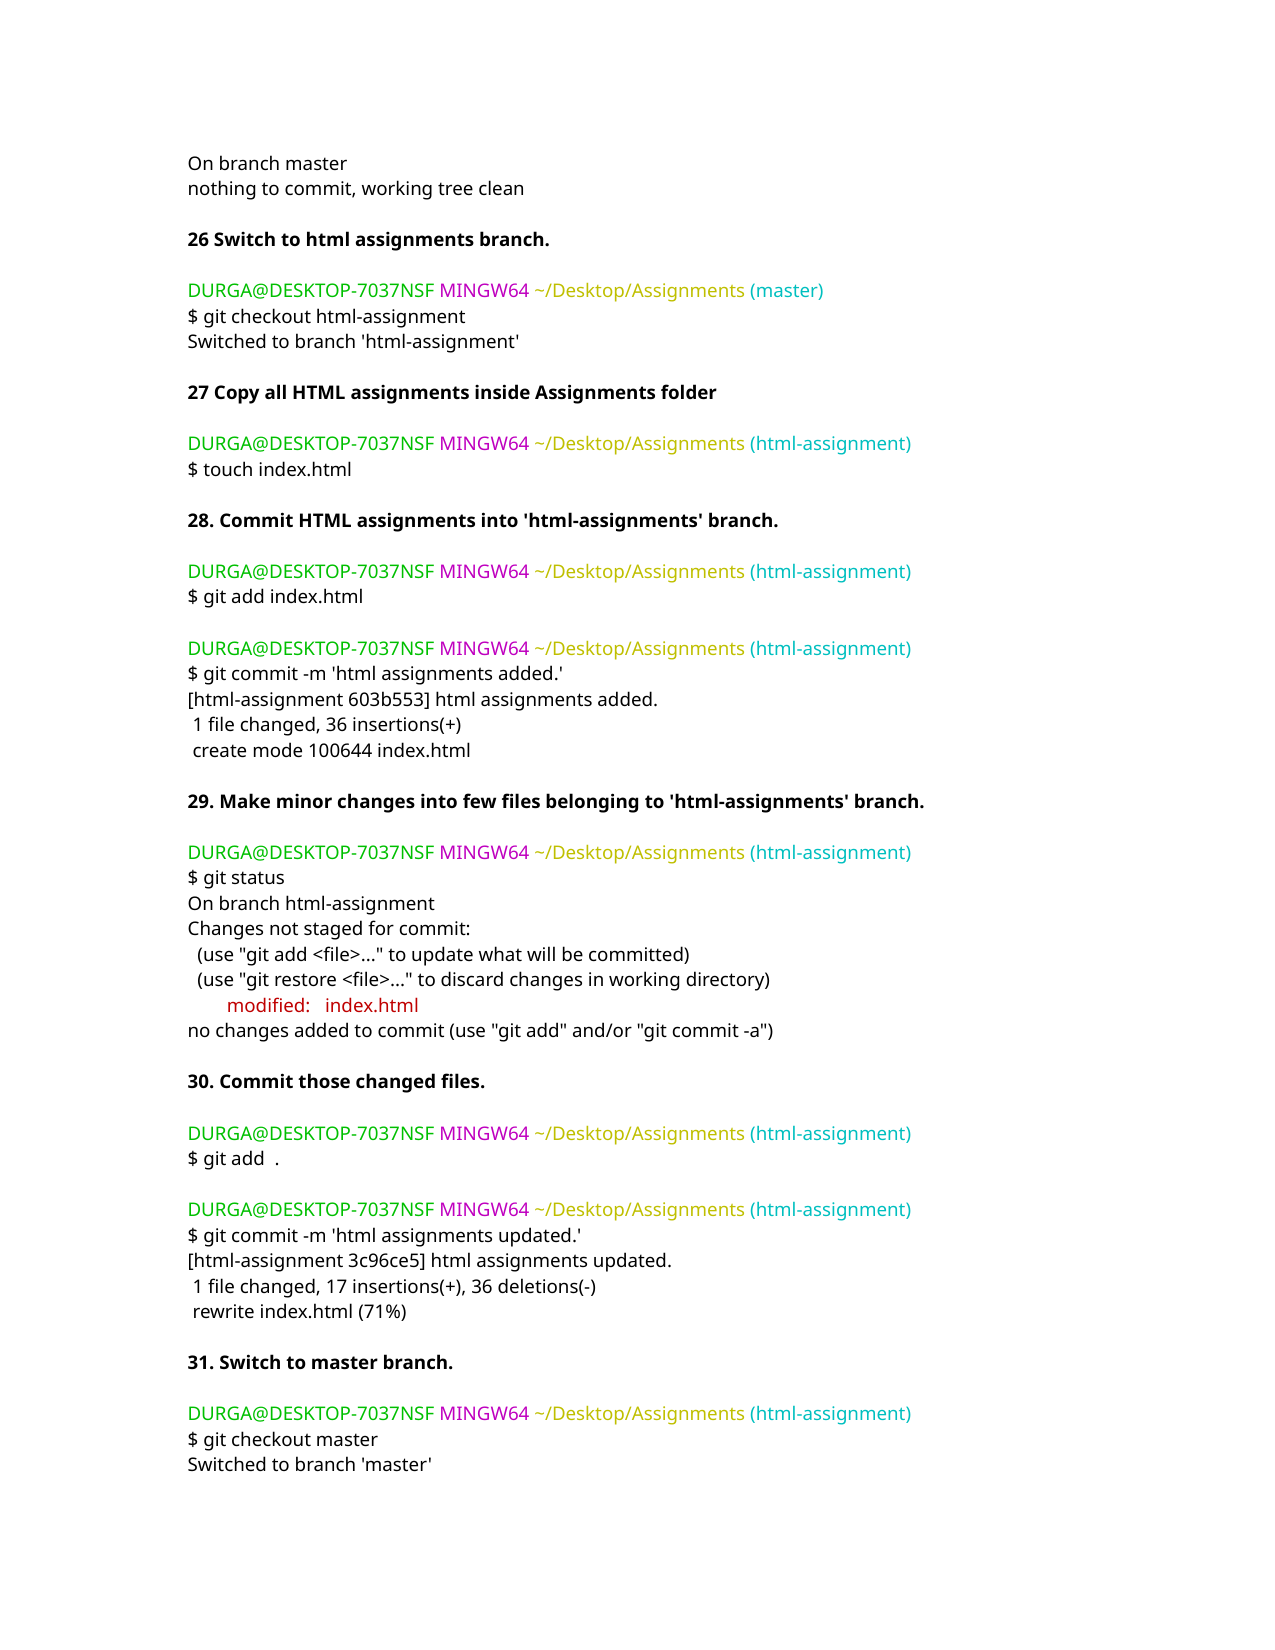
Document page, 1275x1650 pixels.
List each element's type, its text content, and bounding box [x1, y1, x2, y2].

text DURGA@DESKTOP-7037NSF MINGW64 ~/Desktop/Assignments (html-assignment) [187, 635, 1087, 660]
text [html-assignment 603b553] html assignments added. [187, 686, 1087, 711]
text On branch html-assignment [187, 890, 1087, 916]
text [html-assignment 3c96ce5] html assignments updated. [187, 1247, 1087, 1273]
text 30. Commit those changed files. [187, 1069, 1087, 1094]
text 29. Make minor changes into few files belonging to 'html-assignments' branch. [187, 788, 1087, 813]
text Changes not staged for commit: [187, 916, 1087, 941]
text DURGA@DESKTOP-7037NSF MINGW64 ~/Desktop/Assignments (html-assignment) [187, 1401, 1087, 1426]
text DURGA@DESKTOP-7037NSF MINGW64 ~/Desktop/Assignments (html-assignment) [187, 1120, 1087, 1145]
text $ git commit -m 'html assignments updated.' [187, 1222, 1087, 1247]
text $ git status [187, 864, 1087, 890]
text Switched to branch 'html-assignment' [187, 329, 1087, 354]
text (use "git add <file>..." to update what will be committed) [187, 941, 1087, 967]
text DURGA@DESKTOP-7037NSF MINGW64 ~/Desktop/Assignments (html-assignment) [187, 1196, 1087, 1222]
text $ git add index.html [187, 584, 1087, 609]
text $ git checkout html-assignment [187, 303, 1087, 329]
text $ git commit -m 'html assignments added.' [187, 660, 1087, 686]
text nothing to commit, working tree clean [187, 176, 1087, 201]
text Switched to branch 'master' [187, 1452, 1087, 1477]
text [187, 278, 1087, 303]
text 26 Switch to html assignments branch. [187, 227, 1087, 252]
text 1 file changed, 17 insertions(+), 36 deletions(-) [187, 1273, 1087, 1298]
text no changes added to commit (use "git add" and/or "git commit -a") [187, 1018, 1087, 1043]
text DURGA@DESKTOP-7037NSF MINGW64 ~/Desktop/Assignments (html-assignment) [187, 558, 1087, 584]
text create mode 100644 index.html [187, 737, 1087, 762]
text $ touch index.html [187, 456, 1087, 482]
text 27 Copy all HTML assignments inside Assignments folder [187, 380, 1087, 405]
text DURGA@DESKTOP-7037NSF MINGW64 ~/Desktop/Assignments (html-assignment) [187, 431, 1087, 456]
text 31. Switch to master branch. [187, 1349, 1087, 1375]
text (use "git restore <file>..." to discard changes in working directory) [187, 967, 1087, 992]
text $ git add . [187, 1145, 1087, 1171]
text DURGA@DESKTOP-7037NSF MINGW64 ~/Desktop/Assignments (html-assignment) [187, 839, 1087, 864]
text 28. Commit HTML assignments into 'html-assignments' branch. [187, 507, 1087, 533]
text 1 file changed, 36 insertions(+) [187, 711, 1087, 737]
text rewrite index.html (71%) [187, 1298, 1087, 1324]
text modified: index.html [187, 992, 1087, 1018]
text $ git checkout master [187, 1426, 1087, 1452]
text On branch master [187, 150, 1087, 176]
